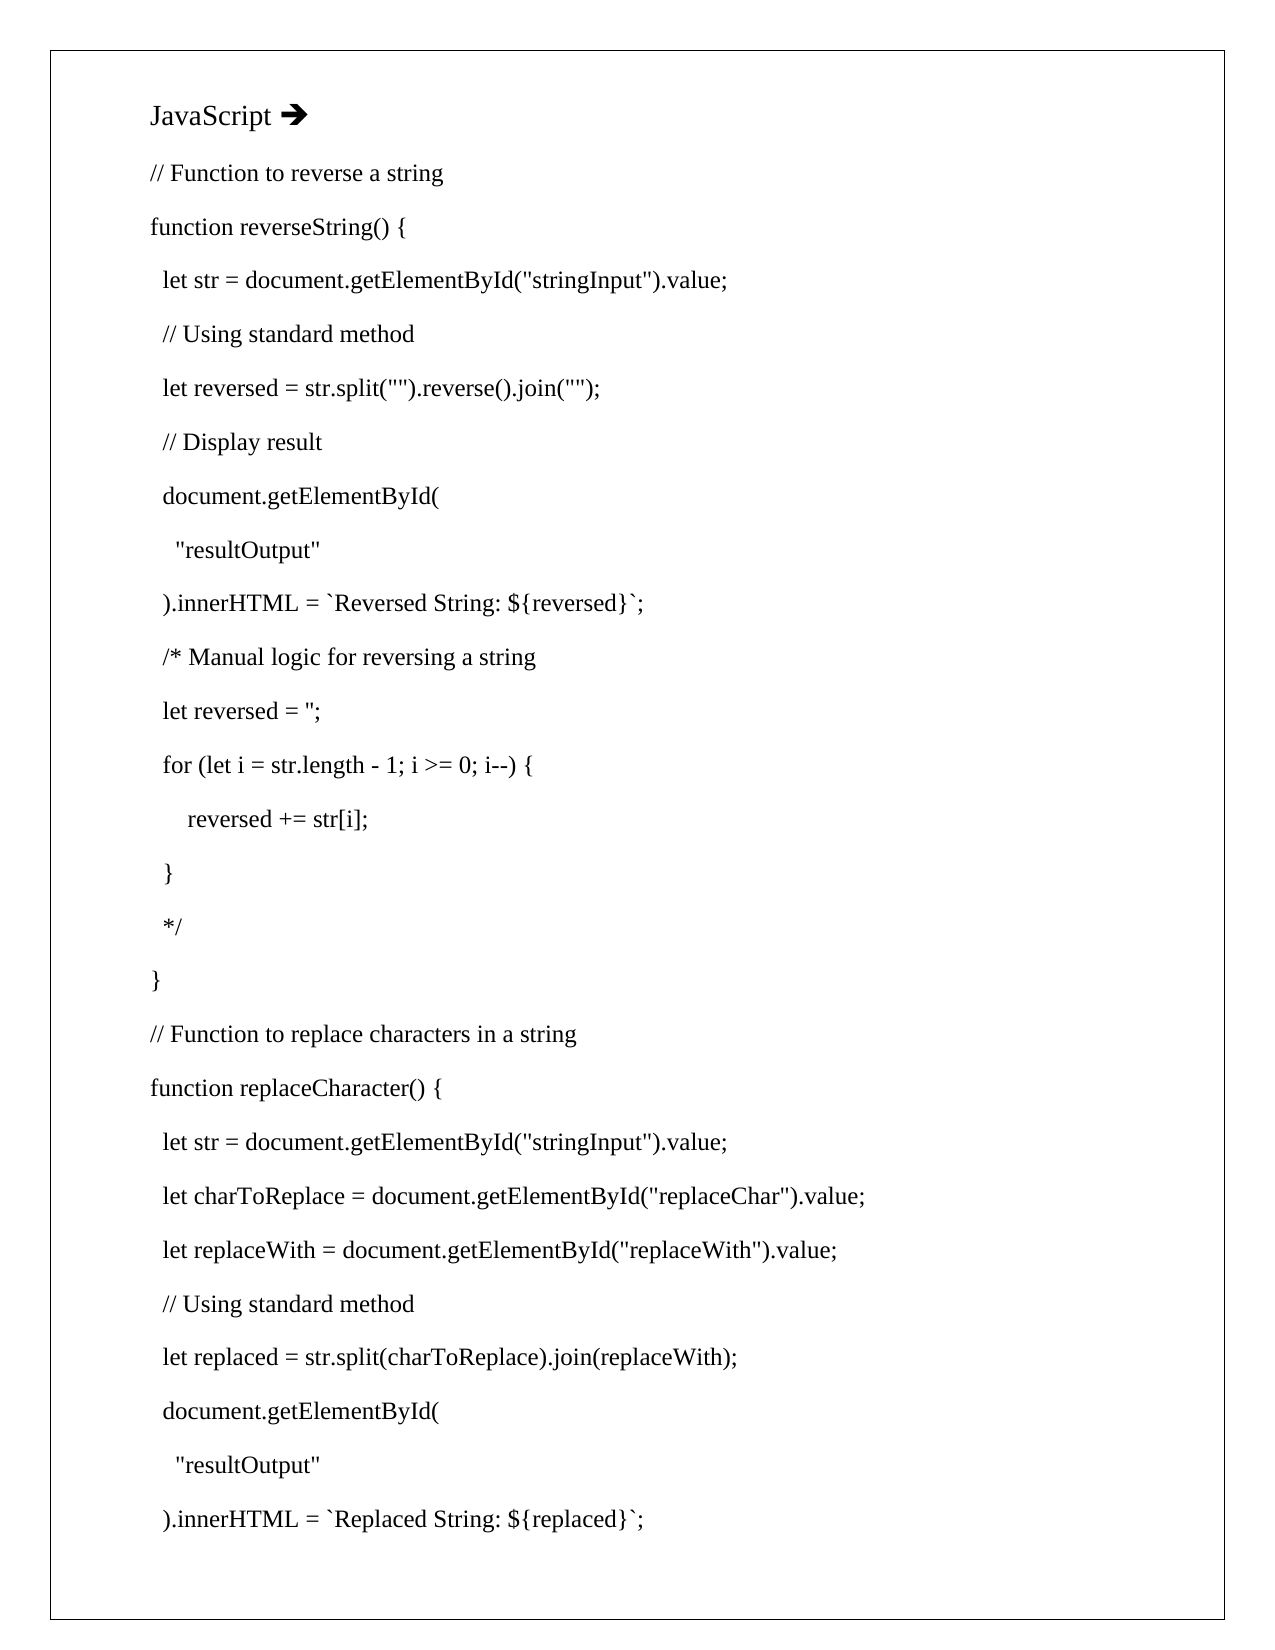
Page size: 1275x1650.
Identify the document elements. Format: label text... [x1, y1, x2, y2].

text let replaceWith = document.getElementById("replaceWith").value; [150, 1235, 1125, 1263]
text for (let i = str.length - 1; i >= 0; i--) { [150, 750, 1125, 779]
text let charToReplace = document.getElementById("replaceChar").value; [150, 1181, 1125, 1210]
text let str = document.getElementById("stringInput").value; [150, 265, 1125, 294]
text // Display result [150, 427, 1125, 456]
text "resultOutput" [150, 535, 1125, 563]
text // Using standard method [150, 319, 1125, 348]
text let reversed = str.split("").reverse().join(""); [150, 373, 1125, 402]
text } [150, 858, 1125, 887]
text // Function to reverse a string [150, 158, 1125, 186]
text "resultOutput" [150, 1450, 1125, 1479]
text document.getElementById( [150, 1396, 1125, 1425]
text function replaceCharacter() { [150, 1073, 1125, 1102]
text let str = document.getElementById("stringInput").value; [150, 1127, 1125, 1156]
text /* Manual logic for reversing a string [150, 642, 1125, 671]
text document.getElementById( [150, 481, 1125, 509]
text // Function to replace characters in a string [150, 1019, 1125, 1048]
text function reverseString() { [150, 212, 1125, 240]
text JavaScript [150, 98, 1125, 132]
text let reversed = ''; [150, 696, 1125, 725]
text // Using standard method [150, 1289, 1125, 1317]
text } [150, 966, 1125, 994]
text ).innerHTML = `Replaced String: ${replaced}`; [150, 1504, 1125, 1533]
text reversed += str[i]; [150, 804, 1125, 833]
text */ [150, 912, 1125, 940]
text ).innerHTML = `Reversed String: ${reversed}`; [150, 588, 1125, 617]
text let replaced = str.split(charToReplace).join(replaceWith); [150, 1342, 1125, 1371]
